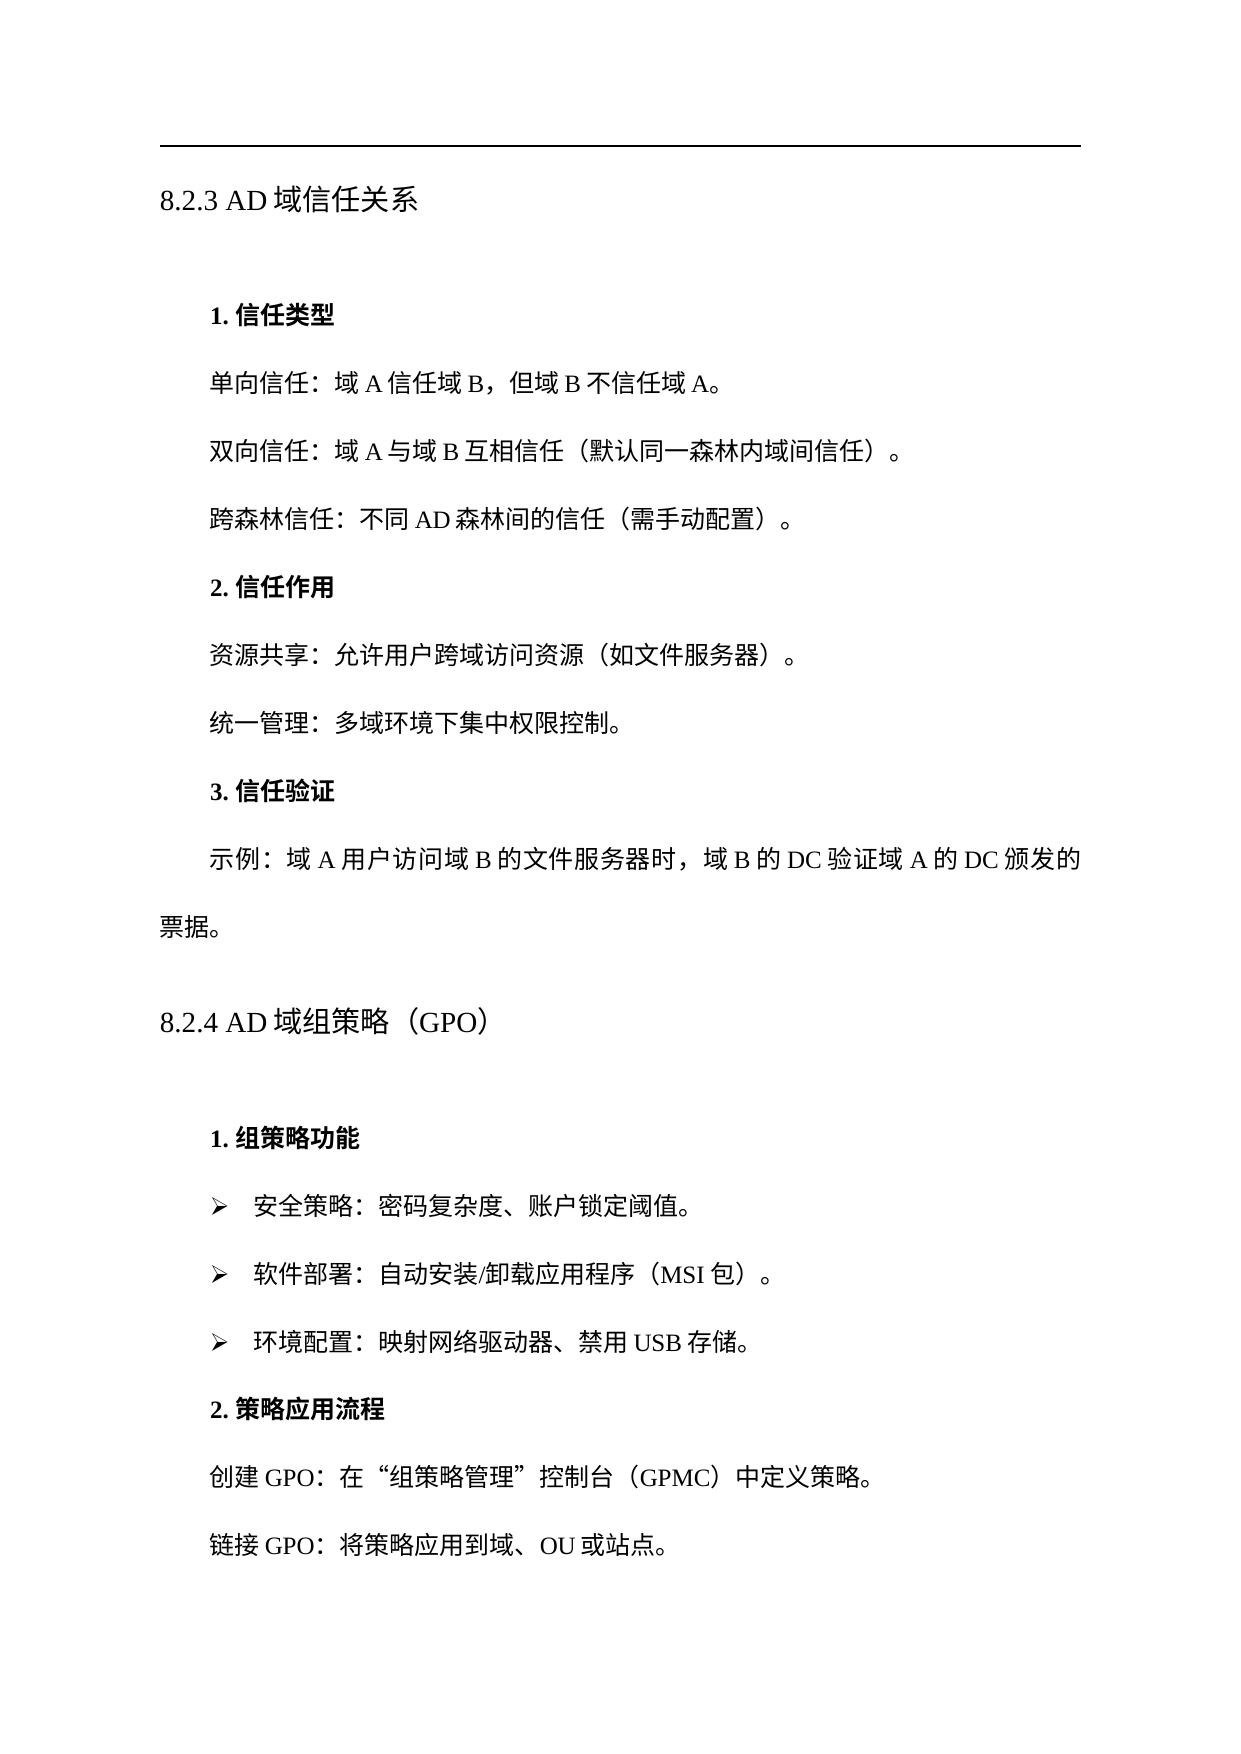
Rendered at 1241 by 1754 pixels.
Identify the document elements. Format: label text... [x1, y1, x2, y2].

list 软件部署：自动安装/卸载应用程序（MSI包）。 [209, 1238, 1081, 1306]
text 1. 信任类型 [159, 280, 1081, 348]
list 环境配置：映射网络驱动器、禁用USB存储。 [209, 1306, 1081, 1374]
text 资源共享：允许用户跨域访问资源（如文件服务器）。 [159, 619, 1081, 687]
text 链接GPO：将策略应用到域、OU或站点。 [159, 1510, 1081, 1578]
subtitle AD域信任关系 [159, 164, 1081, 232]
text 跨森林信任：不同AD森林间的信任（需手动配置）。 [159, 484, 1081, 552]
text 2. 策略应用流程 [159, 1374, 1081, 1442]
text 统一管理：多域环境下集中权限控制。 [159, 687, 1081, 755]
text 创建GPO：在“组策略管理”控制台（GPMC）中定义策略。 [159, 1442, 1081, 1510]
text 示例：域A用户访问域B的文件服务器时，域B的DC验证域A的DC颁发的票据。 [159, 823, 1081, 959]
text 双向信任：域A与域B互相信任（默认同一森林内域间信任）。 [159, 416, 1081, 484]
text 2. 信任作用 [159, 552, 1081, 619]
text 3. 信任验证 [159, 755, 1081, 823]
text 1. 组策略功能 [159, 1102, 1081, 1170]
list 安全策略：密码复杂度、账户锁定阈值。 [209, 1170, 1081, 1238]
subtitle AD域组策略（GPO） [159, 986, 1081, 1054]
text 单向信任：域A信任域B，但域B不信任域A。 [159, 348, 1081, 416]
